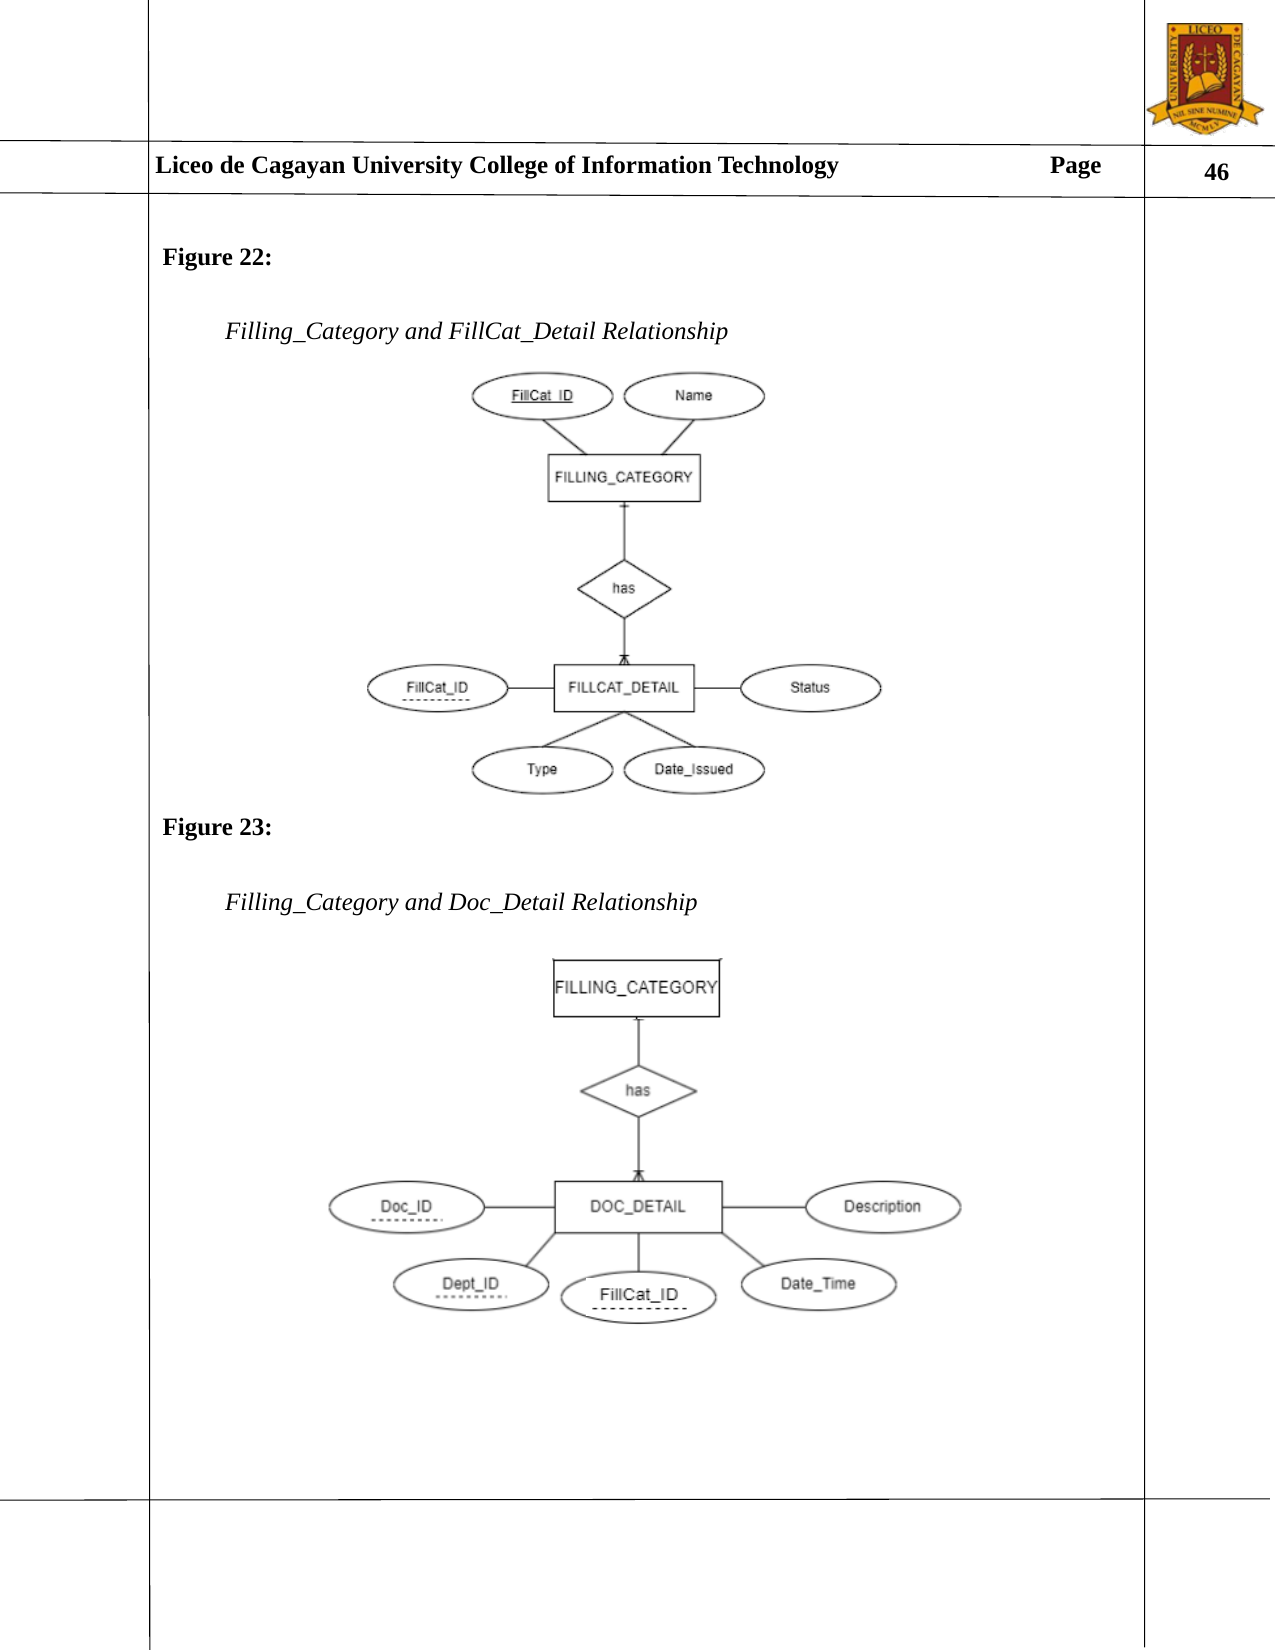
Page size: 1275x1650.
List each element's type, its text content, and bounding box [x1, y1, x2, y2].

picture [313, 930, 983, 1349]
picture [337, 345, 910, 812]
text Filling_Category and Doc_Detail Relationship [150, 887, 1125, 915]
text Figure 22: [150, 242, 1125, 271]
text Liceo de Cagayan University College of Information Technology Page [150, 150, 1125, 179]
picture [1146, 23, 1265, 136]
text Figure 23: [150, 812, 1125, 841]
text Filling_Category and FillCat_Detail Relationship [150, 316, 1125, 345]
